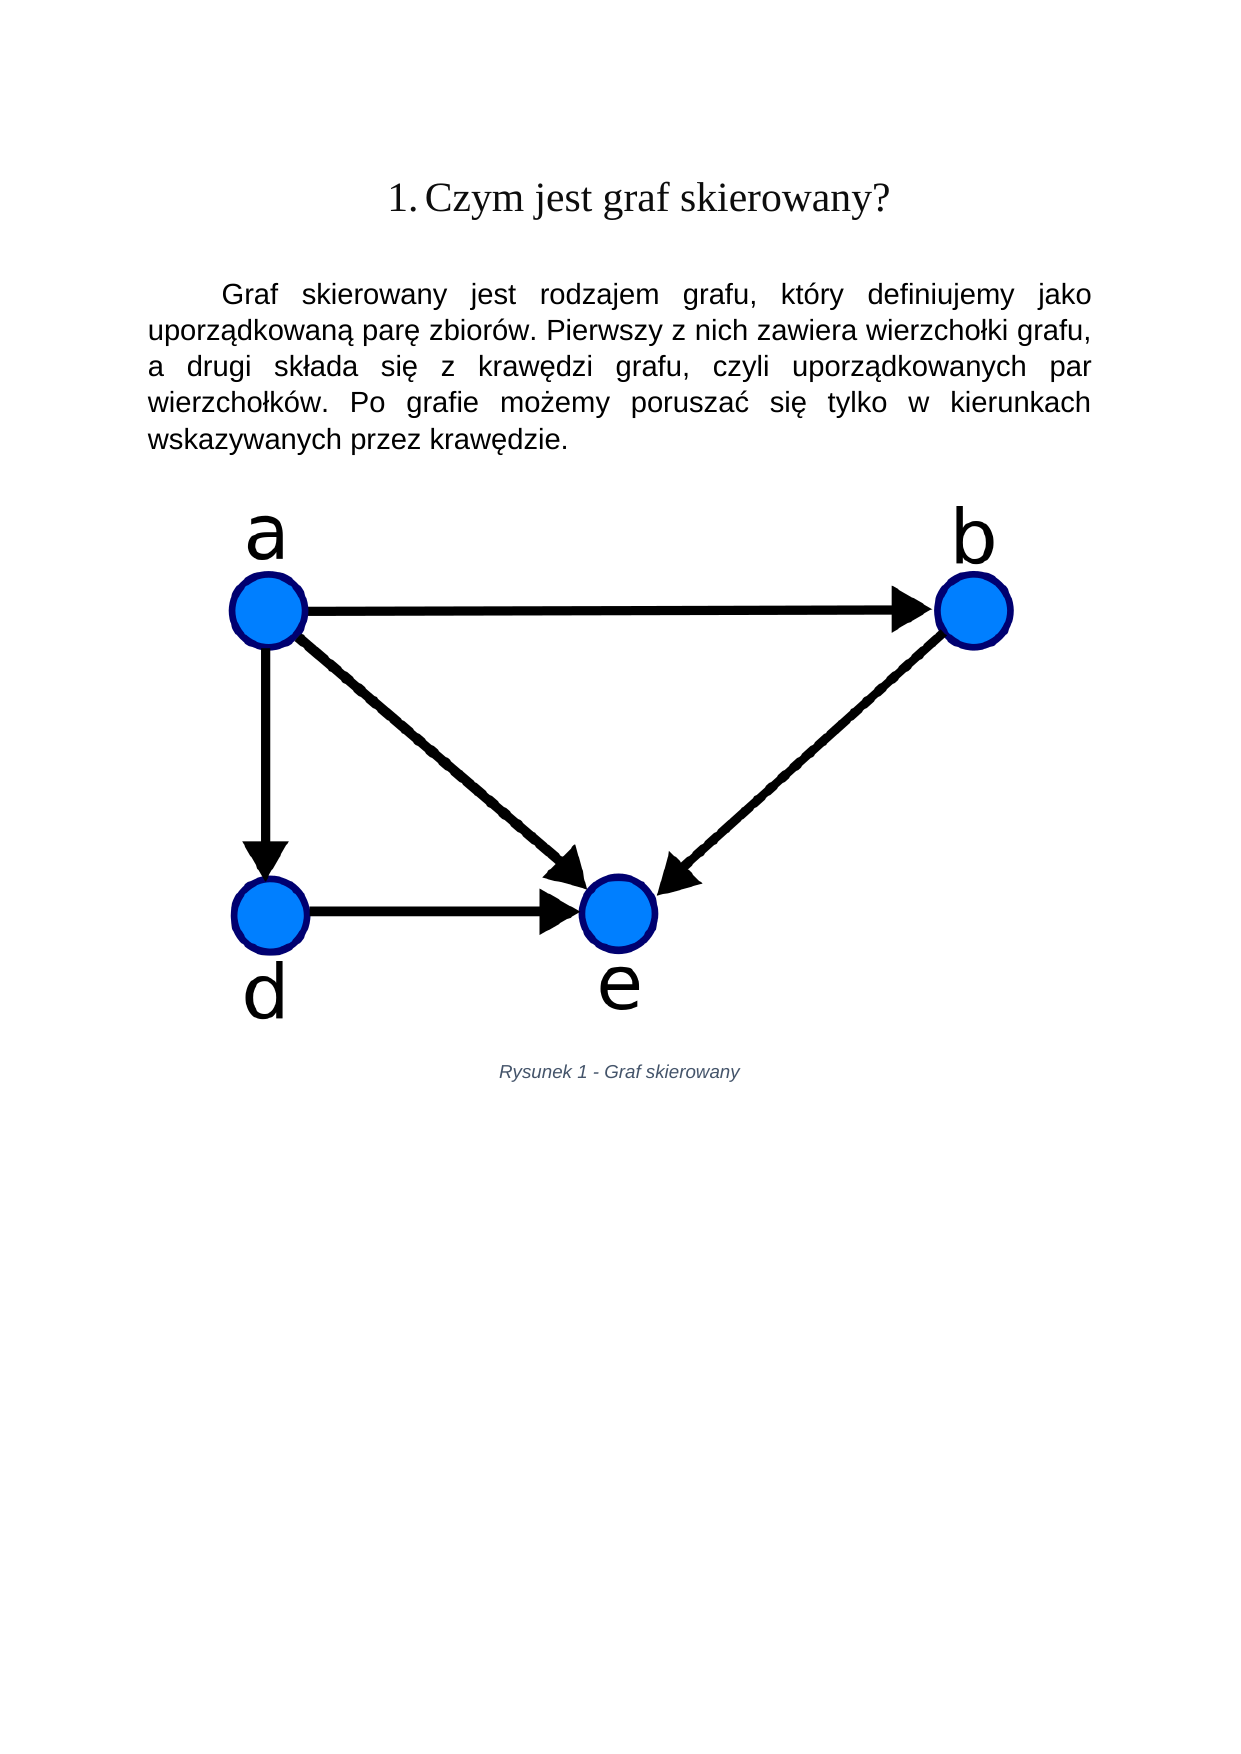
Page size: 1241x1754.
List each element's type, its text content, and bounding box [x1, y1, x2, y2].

picture [147, 474, 1093, 1042]
text Graf skierowany jest rodzajem grafu, który definiujemy jako uporządkowaną parę zbiorów. Pierwszy z nich zawiera wierzchołki grafu, a drugi składa się z krawędzi grafu, czyli uporządkowanych par wierzchołków. Po grafie możemy poruszać się tylko w kierunkach wskazywanych przez krawędzie. [148, 277, 1093, 455]
subtitle Czym jest graf skierowany? [185, 173, 1093, 221]
